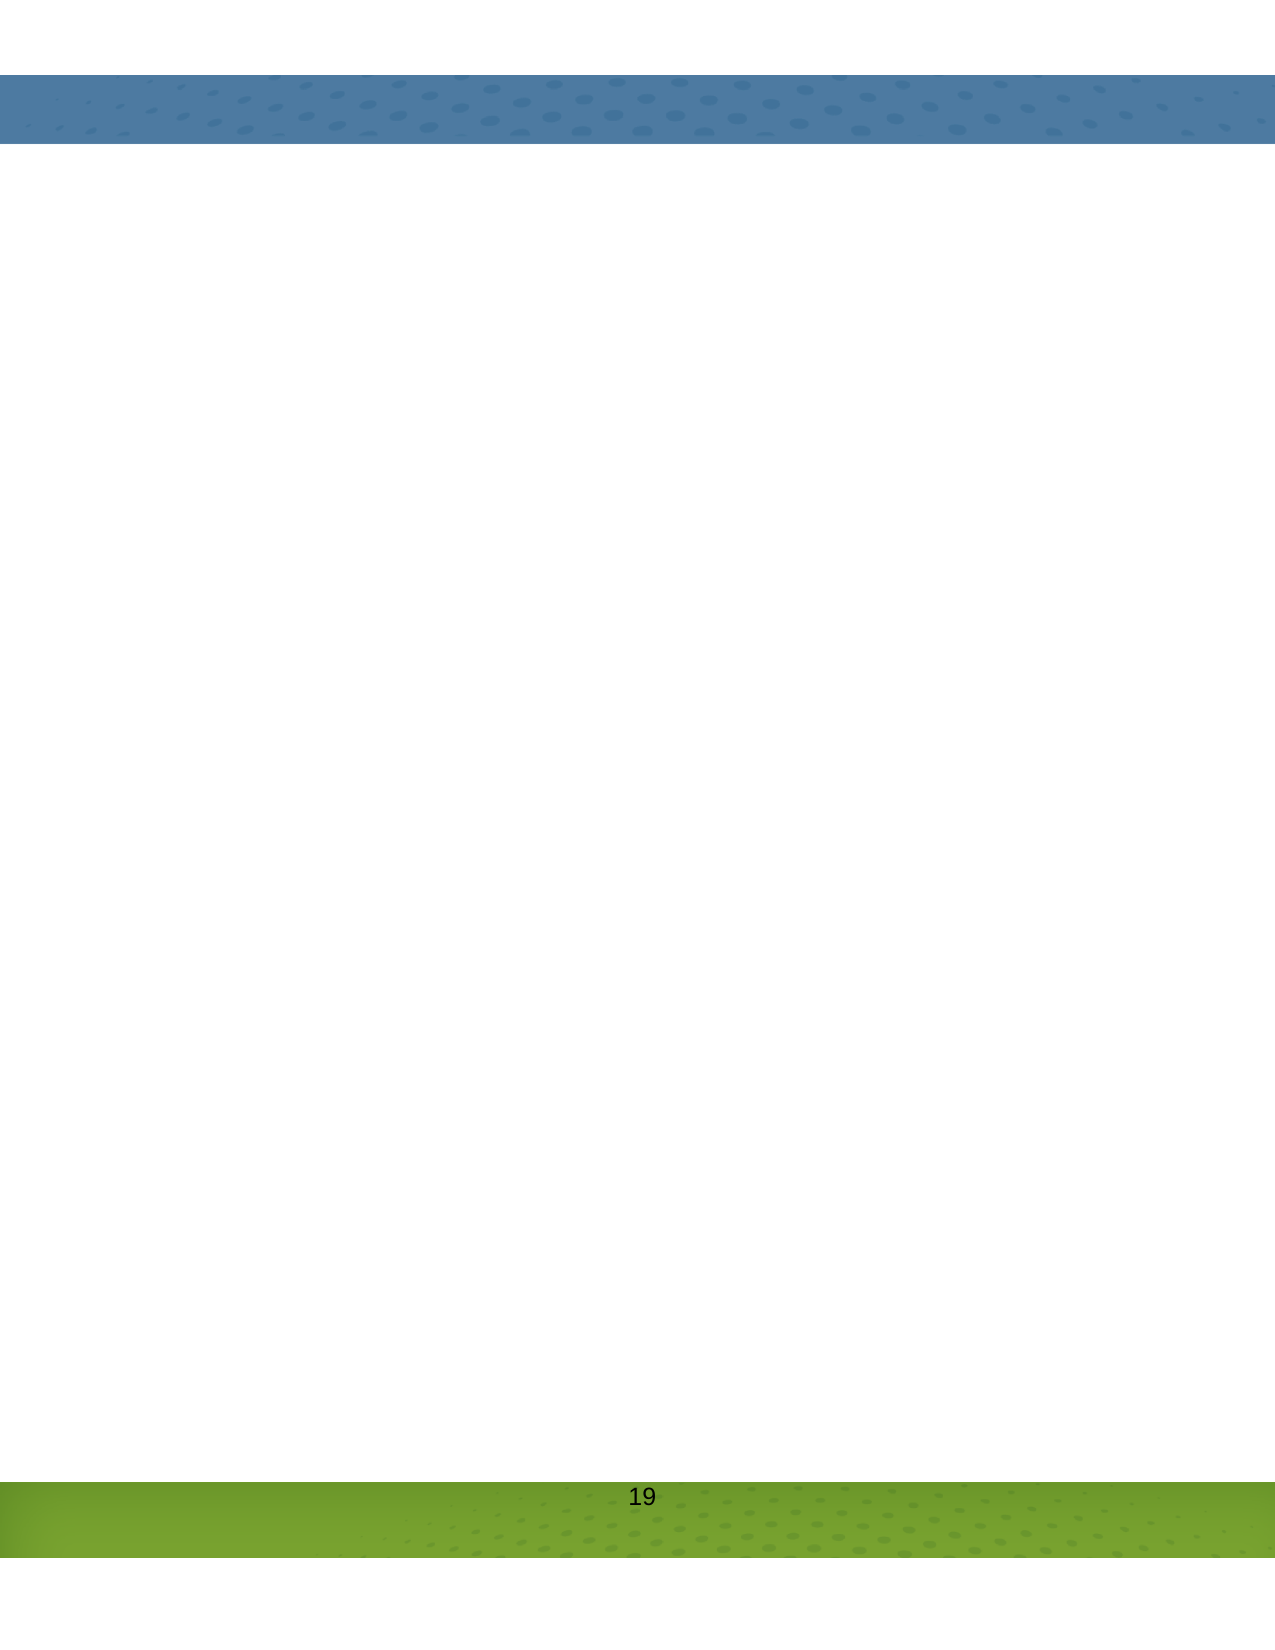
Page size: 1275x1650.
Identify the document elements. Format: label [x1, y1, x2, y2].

picture [0, 75, 1275, 145]
picture [0, 1481, 1275, 1558]
